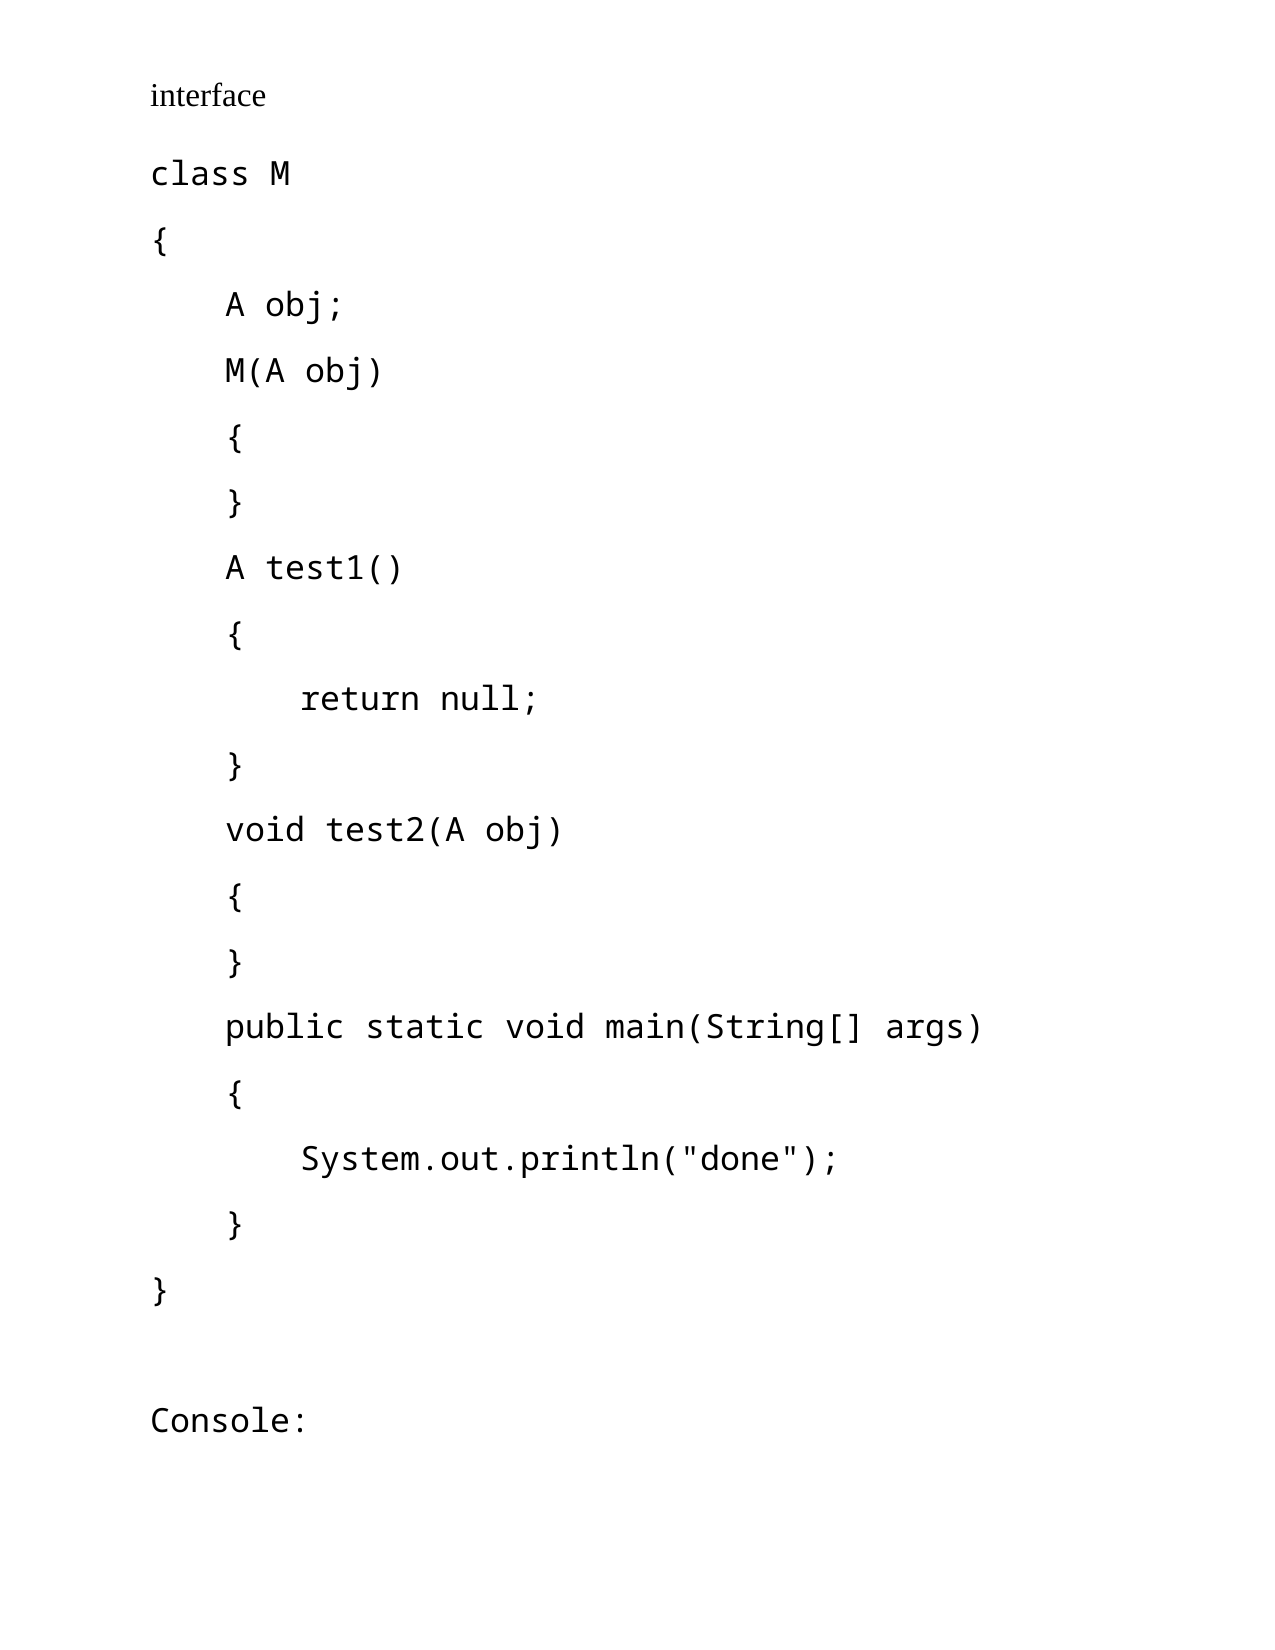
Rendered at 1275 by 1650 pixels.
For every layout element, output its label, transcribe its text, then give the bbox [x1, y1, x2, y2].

text return null; [150, 675, 1125, 720]
text M(A obj) [150, 347, 1125, 392]
text } [150, 937, 1125, 983]
text { [150, 1069, 1125, 1114]
text void test2(A obj) [150, 806, 1125, 852]
text } [150, 1200, 1125, 1245]
text { [150, 609, 1125, 655]
text Console: [150, 1397, 1125, 1442]
text System.out.println("done"); [150, 1134, 1125, 1180]
text { [150, 872, 1125, 917]
text { [150, 412, 1125, 458]
text A obj; [150, 281, 1125, 327]
text A test1() [150, 544, 1125, 589]
text { [150, 216, 1125, 261]
text } [150, 741, 1125, 786]
text } [150, 1266, 1125, 1311]
text class M [150, 150, 1125, 195]
text public static void main(String[] args) [150, 1003, 1125, 1048]
text } [150, 478, 1125, 523]
